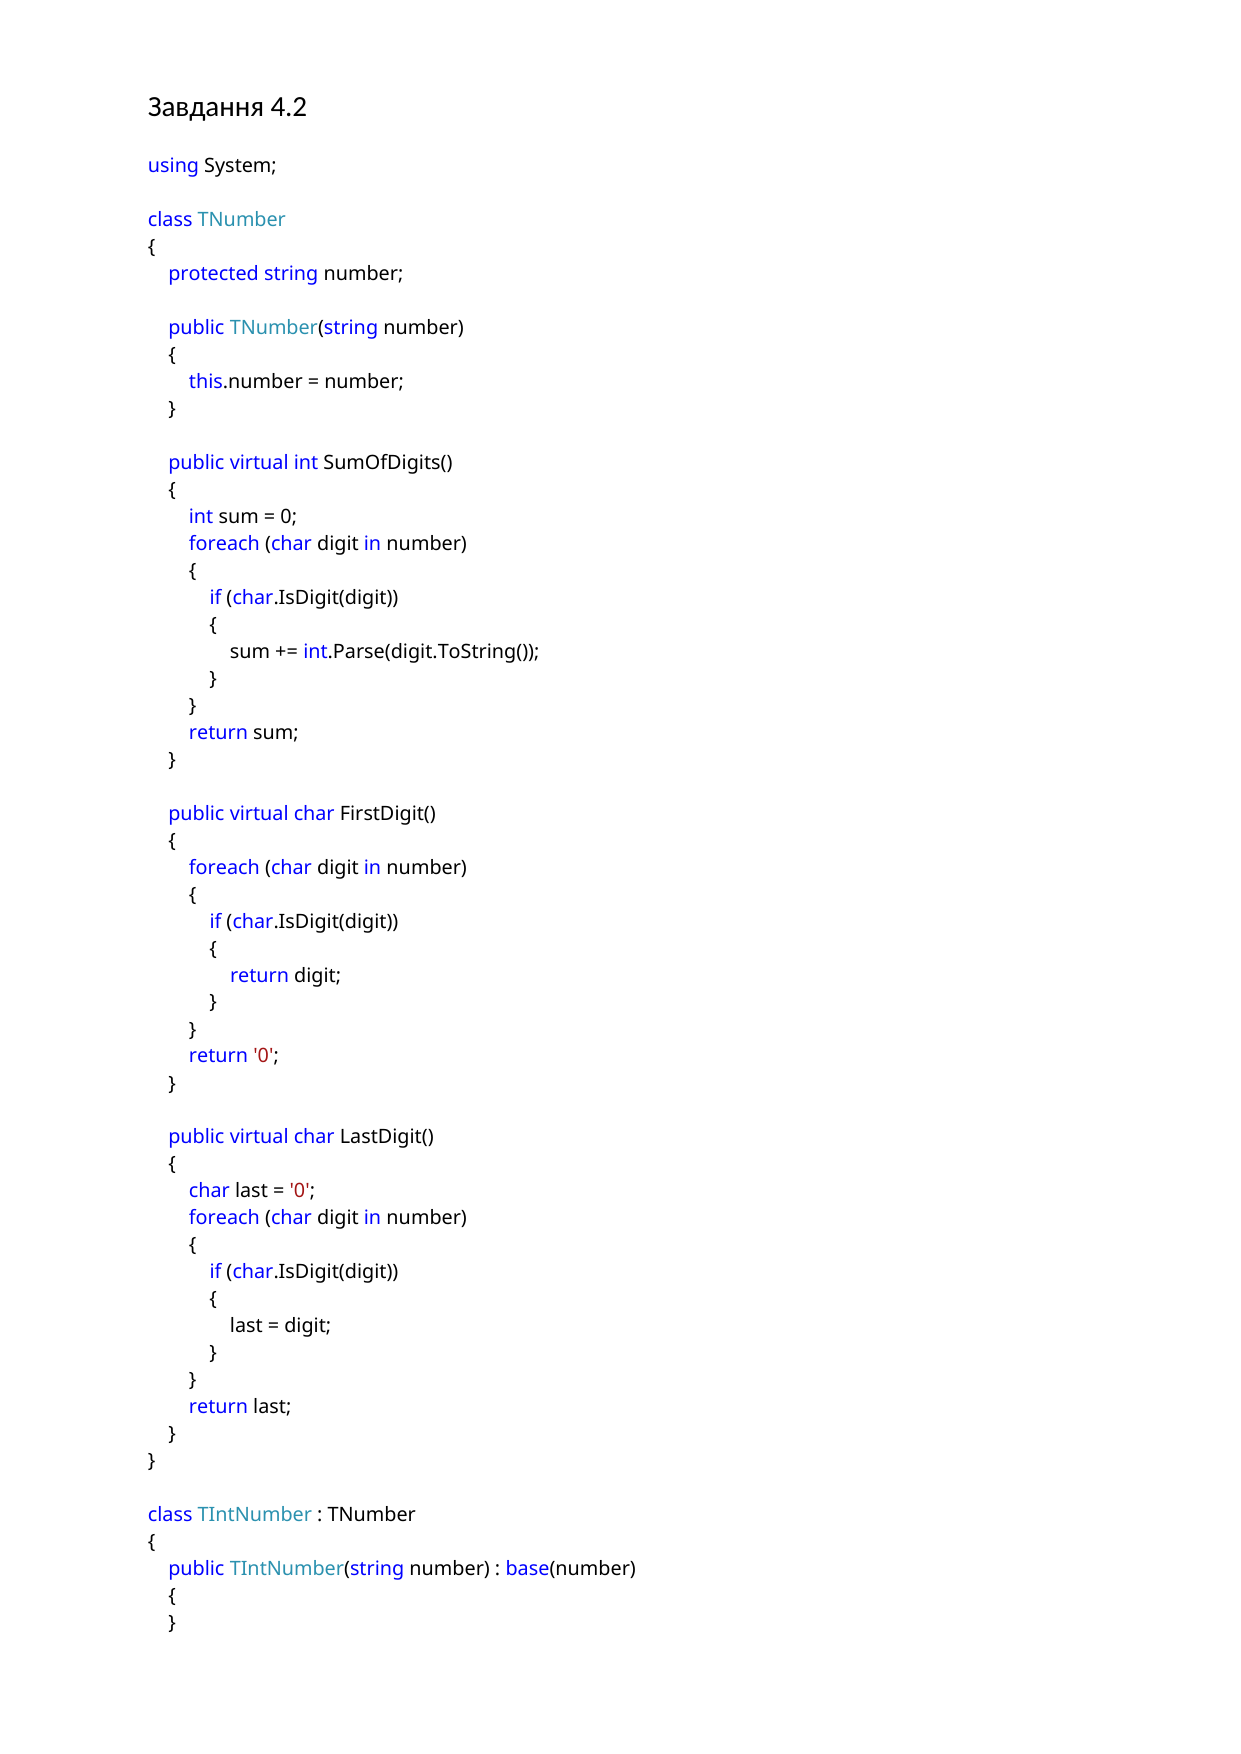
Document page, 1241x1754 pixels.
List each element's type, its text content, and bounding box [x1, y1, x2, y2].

text { [148, 340, 1152, 367]
text } [148, 1338, 1152, 1366]
text public virtual char FirstDigit() [148, 799, 1152, 826]
text last = digit; [148, 1312, 1152, 1338]
text this.number = number; [148, 367, 1152, 394]
text sum += int.Parse(digit.ToString()); [148, 637, 1152, 664]
text { [148, 1231, 1152, 1258]
text } [148, 1366, 1152, 1392]
text } [148, 1419, 1152, 1446]
text } [148, 988, 1152, 1015]
text using System; [148, 151, 1152, 178]
text { [148, 610, 1152, 637]
text return '0'; [148, 1042, 1152, 1069]
text public TIntNumber(string number) : base(number) [148, 1554, 1152, 1581]
text foreach (char digit in number) [148, 1204, 1152, 1231]
text Завдання 4.2 [148, 88, 1152, 124]
text } [148, 394, 1152, 421]
text { [148, 1284, 1152, 1312]
text { [148, 1150, 1152, 1177]
text protected string number; [148, 259, 1152, 286]
text } [148, 1446, 1152, 1473]
text return digit; [148, 961, 1152, 988]
text foreach (char digit in number) [148, 853, 1152, 880]
text { [148, 1527, 1152, 1554]
text } [148, 745, 1152, 772]
text } [148, 664, 1152, 691]
text { [148, 556, 1152, 583]
text char last = '0'; [148, 1177, 1152, 1204]
text return sum; [148, 718, 1152, 745]
text public TNumber(string number) [148, 313, 1152, 340]
text { [148, 826, 1152, 853]
text return last; [148, 1392, 1152, 1419]
text int sum = 0; [148, 502, 1152, 529]
text { [148, 934, 1152, 961]
text } [148, 1015, 1152, 1042]
text } [148, 691, 1152, 718]
text if (char.IsDigit(digit)) [148, 583, 1152, 610]
text public virtual int SumOfDigits() [148, 448, 1152, 475]
text class TNumber [148, 205, 1152, 232]
text if (char.IsDigit(digit)) [148, 907, 1152, 934]
text } [148, 1069, 1152, 1096]
text { [148, 475, 1152, 502]
text public virtual char LastDigit() [148, 1123, 1152, 1150]
text if (char.IsDigit(digit)) [148, 1258, 1152, 1284]
text { [148, 232, 1152, 259]
text foreach (char digit in number) [148, 529, 1152, 556]
text class TIntNumber : TNumber [148, 1500, 1152, 1527]
text } [148, 1608, 1152, 1635]
text { [148, 880, 1152, 907]
text { [148, 1581, 1152, 1608]
